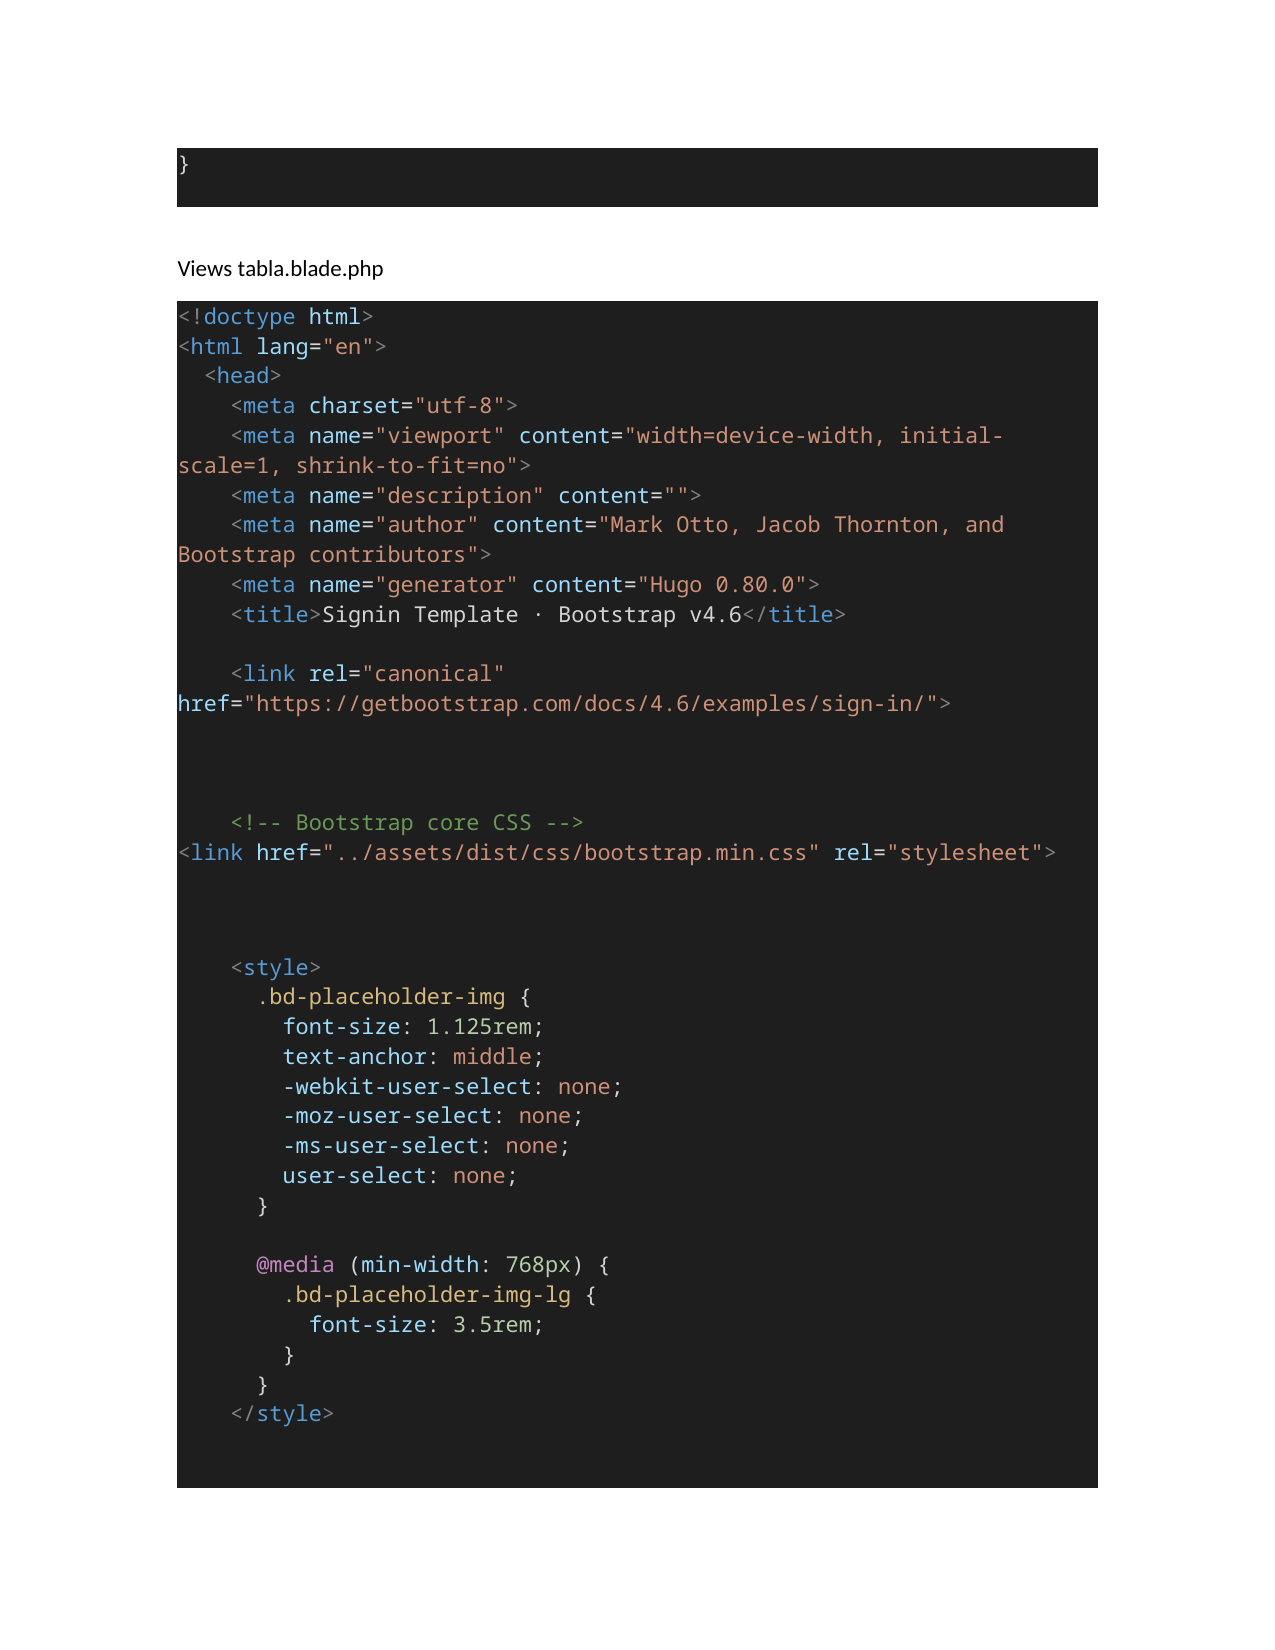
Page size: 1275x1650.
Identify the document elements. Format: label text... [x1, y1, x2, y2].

text <html lang="en"> [177, 331, 1098, 361]
text user-select: none; [177, 1160, 1098, 1190]
text .bd-placeholder-img { [177, 981, 1098, 1011]
text -webkit-user-select: none; [177, 1071, 1098, 1100]
text <head> [177, 361, 1098, 390]
text -moz-user-select: none; [177, 1100, 1098, 1130]
text -ms-user-select: none; [177, 1130, 1098, 1160]
text <meta name="viewport" content="width=device-width, initial-scale=1, shrink-to-fit=no"> [177, 420, 1098, 480]
text } [177, 1339, 1098, 1368]
text Views tabla.blade.php [177, 254, 1098, 282]
text @media (min-width: 768px) { [177, 1249, 1098, 1279]
text font-size: 3.5rem; [177, 1309, 1098, 1339]
text <meta name="author" content="Mark Otto, Jacob Thornton, and Bootstrap contributors"> [177, 509, 1098, 569]
text <!-- Bootstrap core CSS --> [177, 807, 1098, 837]
text <meta name="generator" content="Hugo 0.80.0"> [177, 569, 1098, 599]
text <meta name="description" content=""> [177, 480, 1098, 509]
text } [177, 1368, 1098, 1398]
text <style> [177, 951, 1098, 981]
text font-size: 1.125rem; [177, 1011, 1098, 1041]
text .bd-placeholder-img-lg { [177, 1279, 1098, 1309]
text <!doctype html> [177, 301, 1098, 331]
text <meta charset="utf-8"> [177, 390, 1098, 420]
text <link href="../assets/dist/css/bootstrap.min.css" rel="stylesheet"> [177, 837, 1098, 867]
text } [177, 148, 1098, 177]
text text-anchor: middle; [177, 1041, 1098, 1071]
text } [177, 1190, 1098, 1219]
text <link rel="canonical" href="https://getbootstrap.com/docs/4.6/examples/sign-in/"> [177, 658, 1098, 718]
text </style> [177, 1398, 1098, 1428]
text <title>Signin Template · Bootstrap v4.6</title> [177, 599, 1098, 629]
